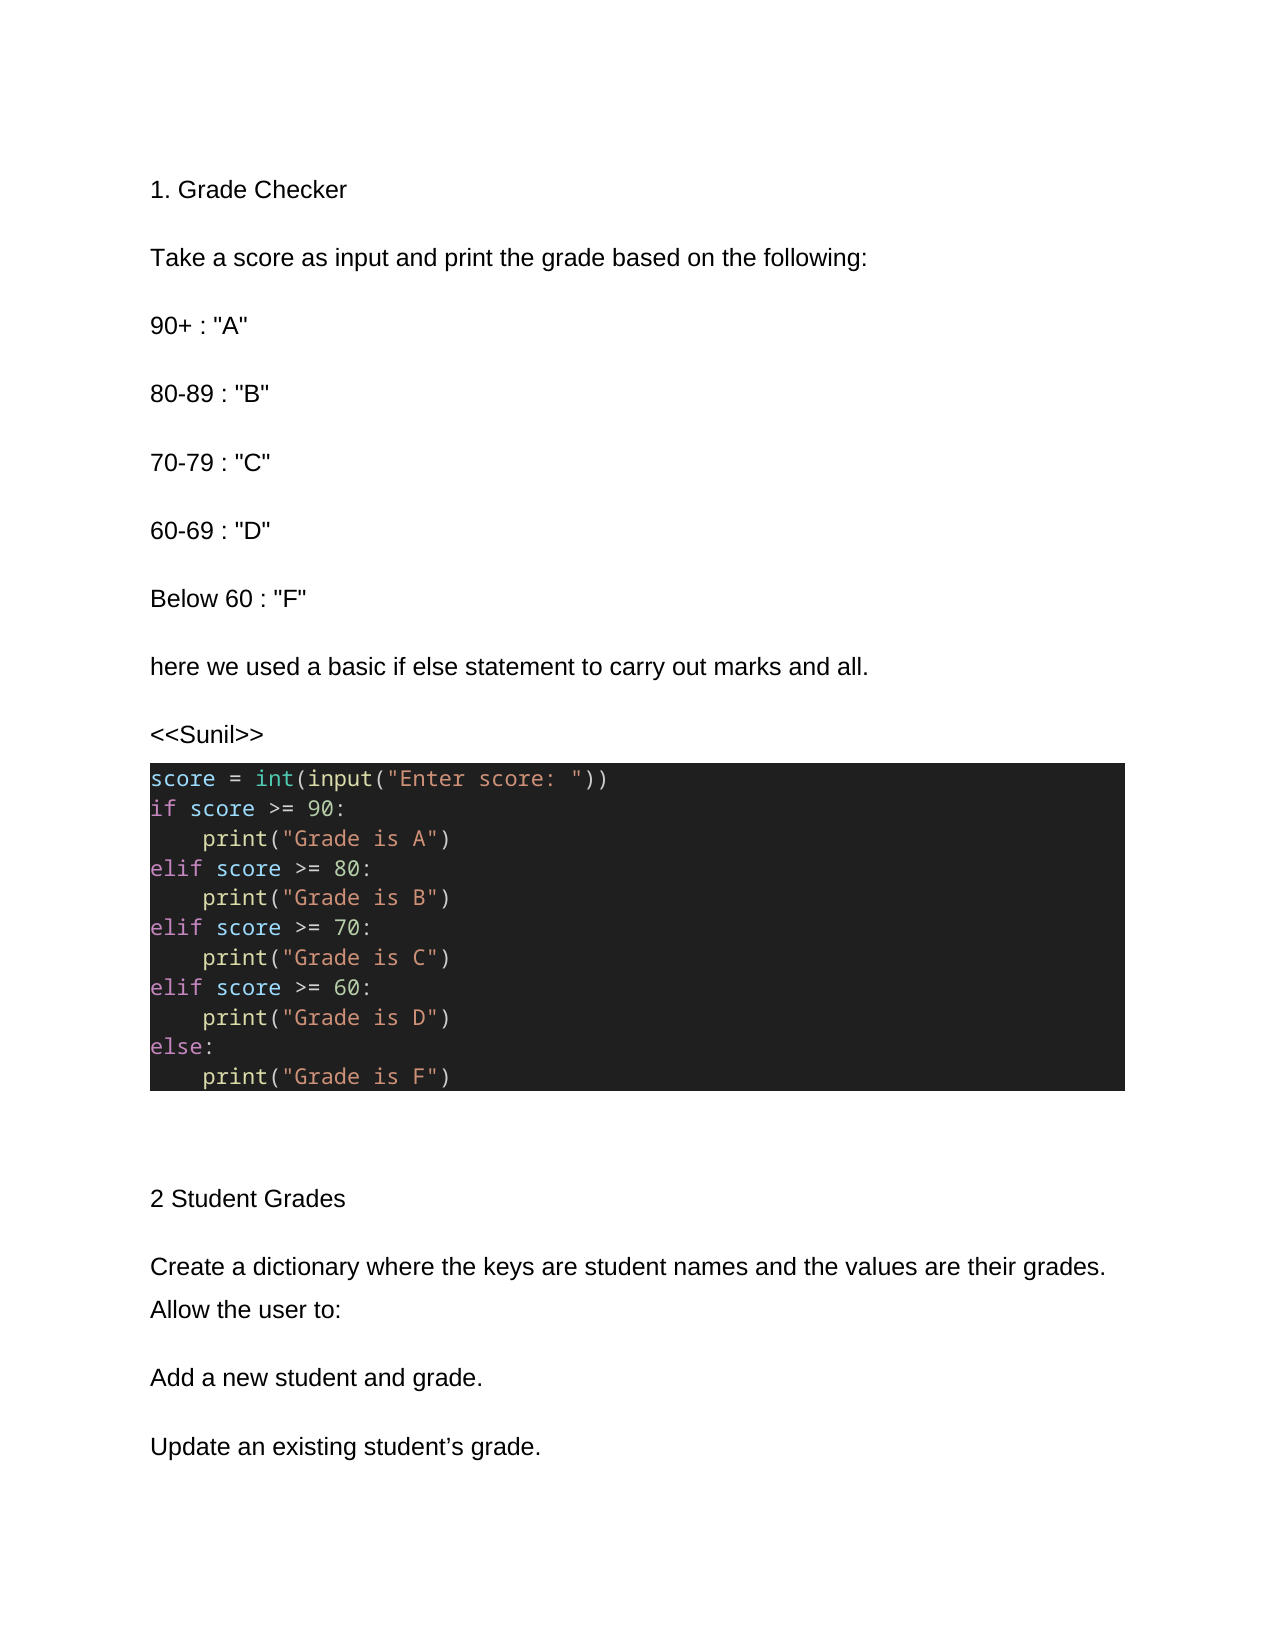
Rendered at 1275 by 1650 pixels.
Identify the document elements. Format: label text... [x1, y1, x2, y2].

text <<Sunil>> [150, 720, 1125, 749]
text 70-79 : "C" [150, 447, 1125, 476]
text Create a dictionary where the keys are student names and the values are their grades. Allow the user to: [150, 1252, 1125, 1324]
text if score >= 90: [150, 793, 1125, 823]
text print("Grade is D") [150, 1001, 1125, 1031]
text elif score >= 80: [150, 852, 1125, 882]
text 90+ : "A" [150, 311, 1125, 340]
text print("Grade is F") [150, 1061, 1125, 1091]
text Update an existing student’s grade. [150, 1431, 1125, 1460]
text Add a new student and grade. [150, 1363, 1125, 1392]
text print("Grade is B") [150, 882, 1125, 912]
text 1. Grade Checker [150, 175, 1125, 204]
text 80-89 : "B" [150, 379, 1125, 408]
text else: [150, 1031, 1125, 1061]
text Take a score as input and print the grade based on the following: [150, 243, 1125, 272]
text print("Grade is C") [150, 942, 1125, 972]
text Below 60 : "F" [150, 584, 1125, 612]
text elif score >= 70: [150, 912, 1125, 942]
text score = int(input("Enter score: ")) [150, 763, 1125, 793]
text here we used a basic if else statement to carry out marks and all. [150, 652, 1125, 681]
text print("Grade is A") [150, 823, 1125, 852]
text 2 Student Grades [150, 1184, 1125, 1213]
text elif score >= 60: [150, 972, 1125, 1001]
text 60-69 : "D" [150, 516, 1125, 544]
